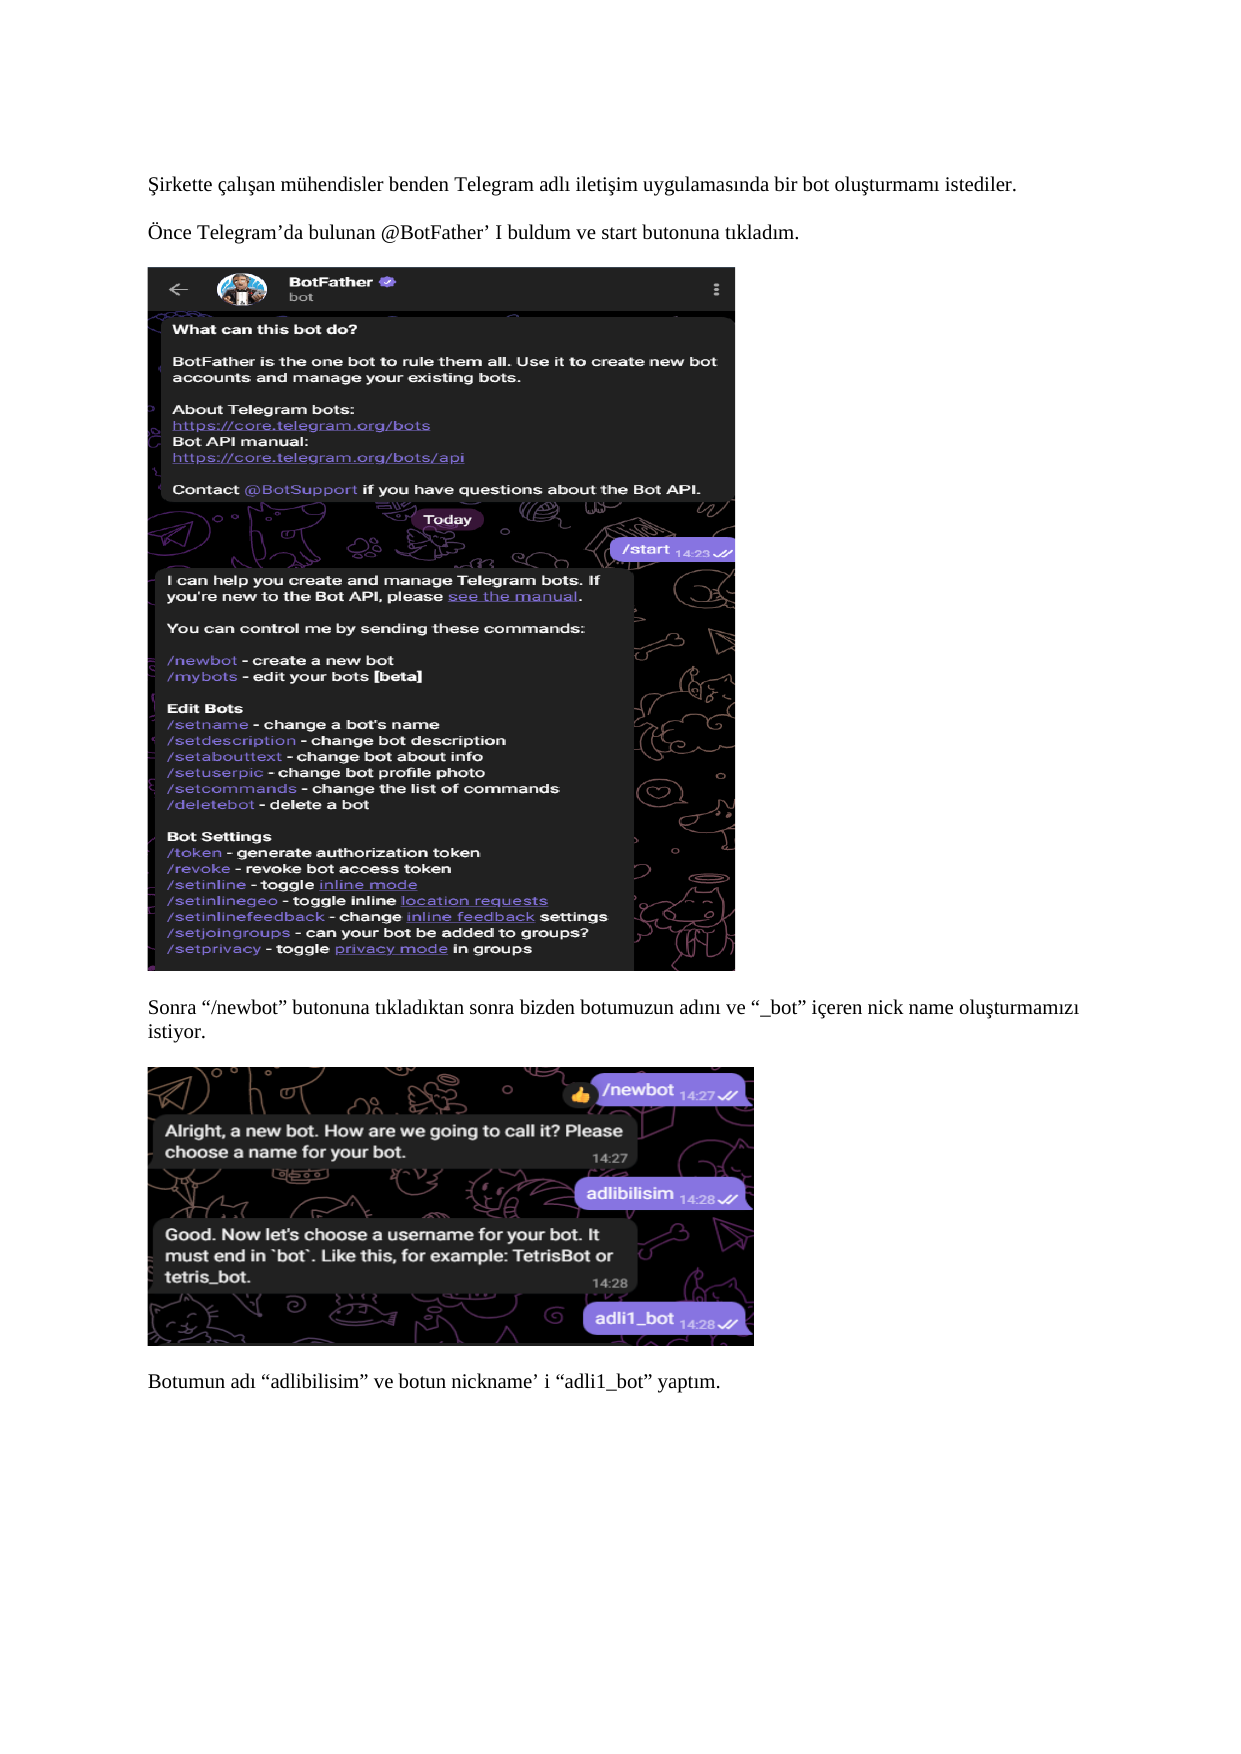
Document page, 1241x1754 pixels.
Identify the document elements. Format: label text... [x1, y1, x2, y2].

picture [147, 1067, 754, 1346]
text Sonra “/newbot” butonuna tıkladıktan sonra bizden botumuzun adını ve “_bot” içeren nick name oluşturmamızı istiyor. [148, 995, 1093, 1043]
picture [147, 267, 735, 971]
text Botumun adı “adlibilisim” ve botun nickname’ i “adli1_bot” yaptım. [148, 1369, 1093, 1393]
text Önce Telegram’da bulunan @BotFather’ I buldum ve start butonuna tıkladım. [148, 220, 1093, 244]
text Şirkette çalışan mühendisler benden Telegram adlı iletişim uygulamasında bir bot oluşturmamı istediler. [148, 172, 1093, 196]
